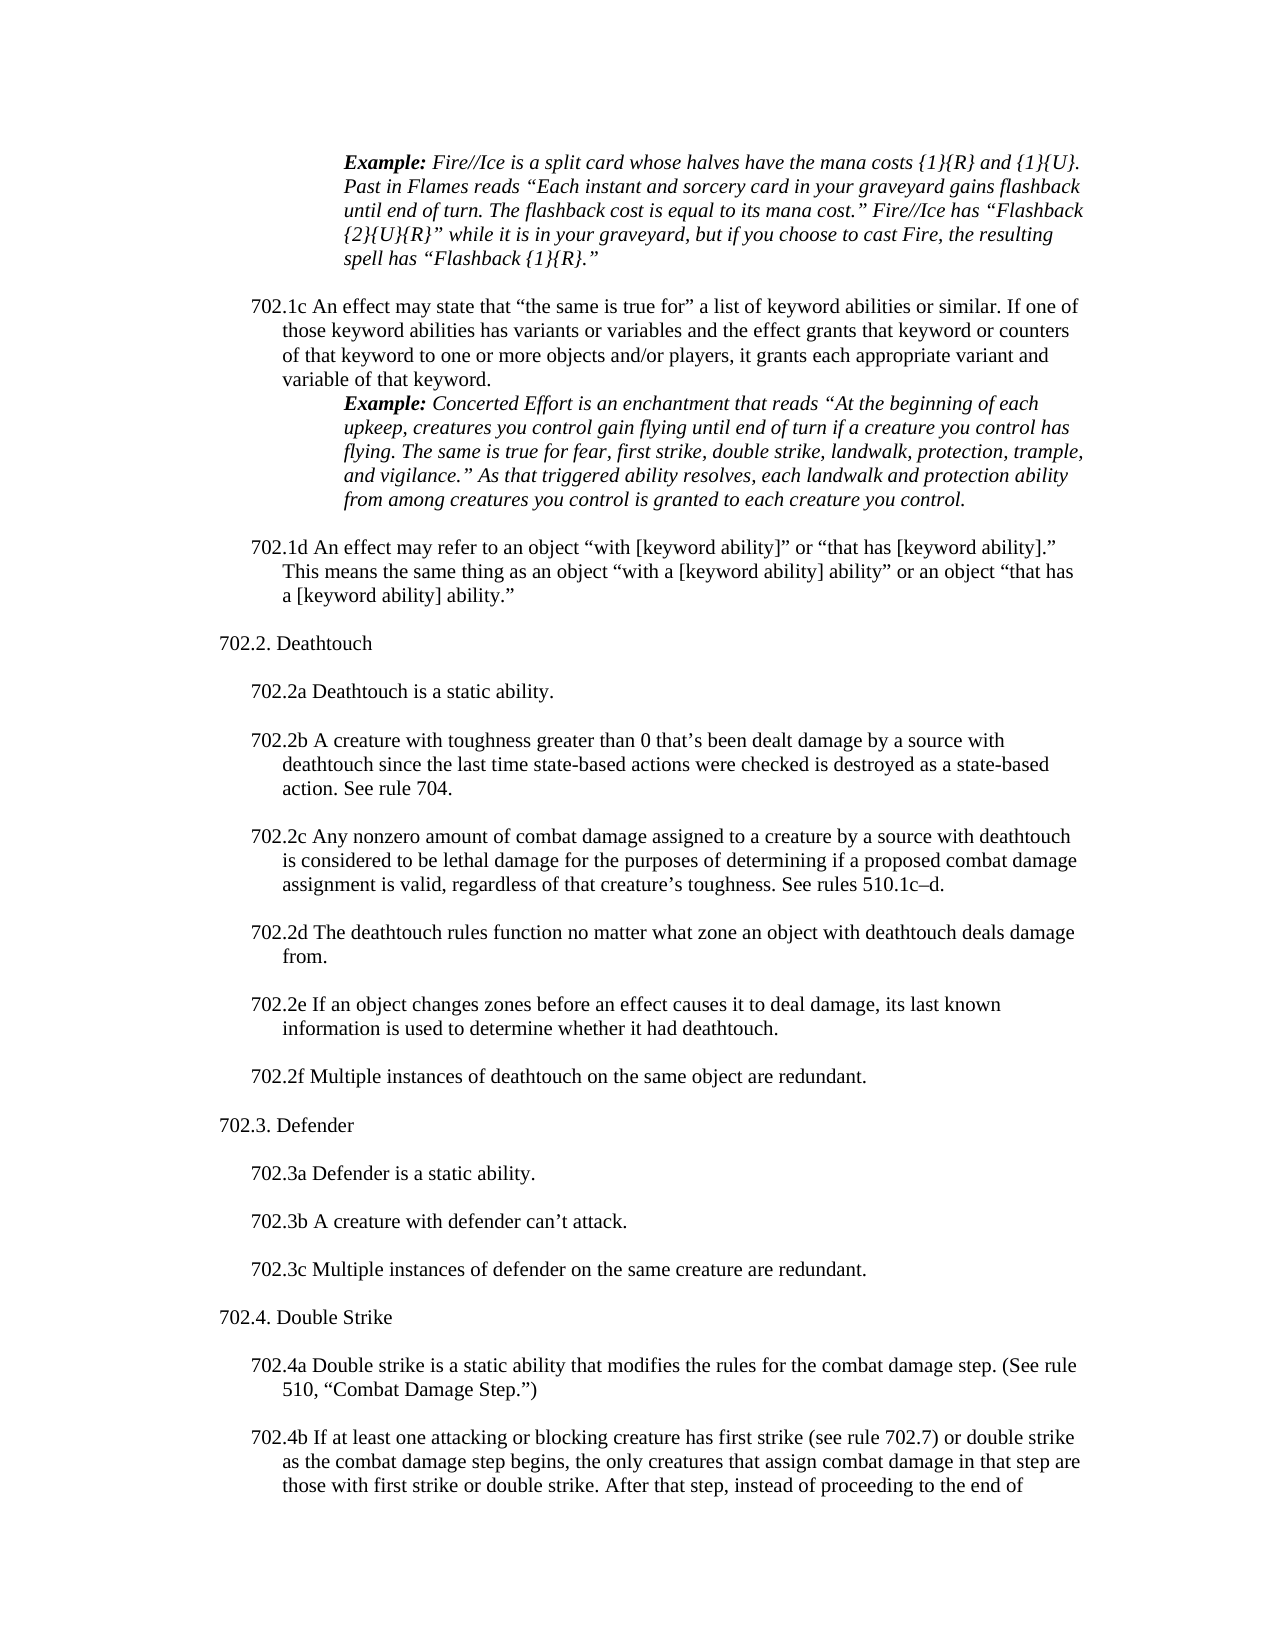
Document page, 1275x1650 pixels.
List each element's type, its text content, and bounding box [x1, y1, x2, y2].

text 702.2d The deathtouch rules function no matter what zone an object with deathtouch deals damage from. [251, 920, 1087, 968]
text 702.1c An effect may state that “the same is true for” a list of keyword abilities or similar. If one of those keyword abilities has variants or variables and the effect grants that keyword or counters of that keyword to one or more objects and/or players, it grants each appropriate variant and variable of that keyword. [251, 294, 1087, 391]
text 702.2b A creature with toughness greater than 0 that’s been dealt damage by a source with deathtouch since the last time state-based actions were checked is destroyed as a state-based action. See rule 704. [251, 727, 1087, 800]
text 702.3. Defender [219, 1112, 1087, 1137]
text 702.3b A creature with defender can’t attack. [251, 1209, 1087, 1233]
text 702.2. Deathtouch [219, 631, 1087, 655]
text Example: Concerted Effort is an enchantment that reads “At the beginning of each upkeep, creatures you control gain flying until end of turn if a creature you control has flying. The same is true for fear, first strike, double strike, landwalk, protection, trample, and vigilance.” As that triggered ability resolves, each landwalk and protection ability from among creatures you control is granted to each creature you control. [343, 391, 1087, 511]
text Example: Fire//Ice is a split card whose halves have the mana costs {1}{R} and {1}{U}. Past in Flames reads “Each instant and sorcery card in your graveyard gains flashback until end of turn. The flashback cost is equal to its mana cost.” Fire//Ice has “Flashback {2}{U}{R}” while it is in your graveyard, but if you choose to cast Fire, the resulting spell has “Flashback {1}{R}.” [343, 150, 1087, 270]
text 702.4. Double Strike [219, 1305, 1087, 1329]
text 702.2e If an object changes zones before an effect causes it to deal damage, its last known information is used to determine whether it had deathtouch. [251, 992, 1087, 1040]
text 702.2a Deathtouch is a static ability. [251, 679, 1087, 703]
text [251, 1425, 1087, 1497]
text 702.4a Double strike is a static ability that modifies the rules for the combat damage step. (See rule 510, “Combat Damage Step.”) [251, 1353, 1087, 1401]
text 702.3c Multiple instances of defender on the same creature are redundant. [251, 1257, 1087, 1281]
text 702.1d An effect may refer to an object “with [keyword ability]” or “that has [keyword ability].” This means the same thing as an object “with a [keyword ability] ability” or an object “that has a [keyword ability] ability.” [251, 535, 1087, 607]
text 702.3a Defender is a static ability. [251, 1161, 1087, 1185]
text 702.2c Any nonzero amount of combat damage assigned to a creature by a source with deathtouch is considered to be lethal damage for the purposes of determining if a proposed combat damage assignment is valid, regardless of that creature’s toughness. See rules 510.1c–d. [251, 824, 1087, 896]
text 702.2f Multiple instances of deathtouch on the same object are redundant. [251, 1064, 1087, 1088]
